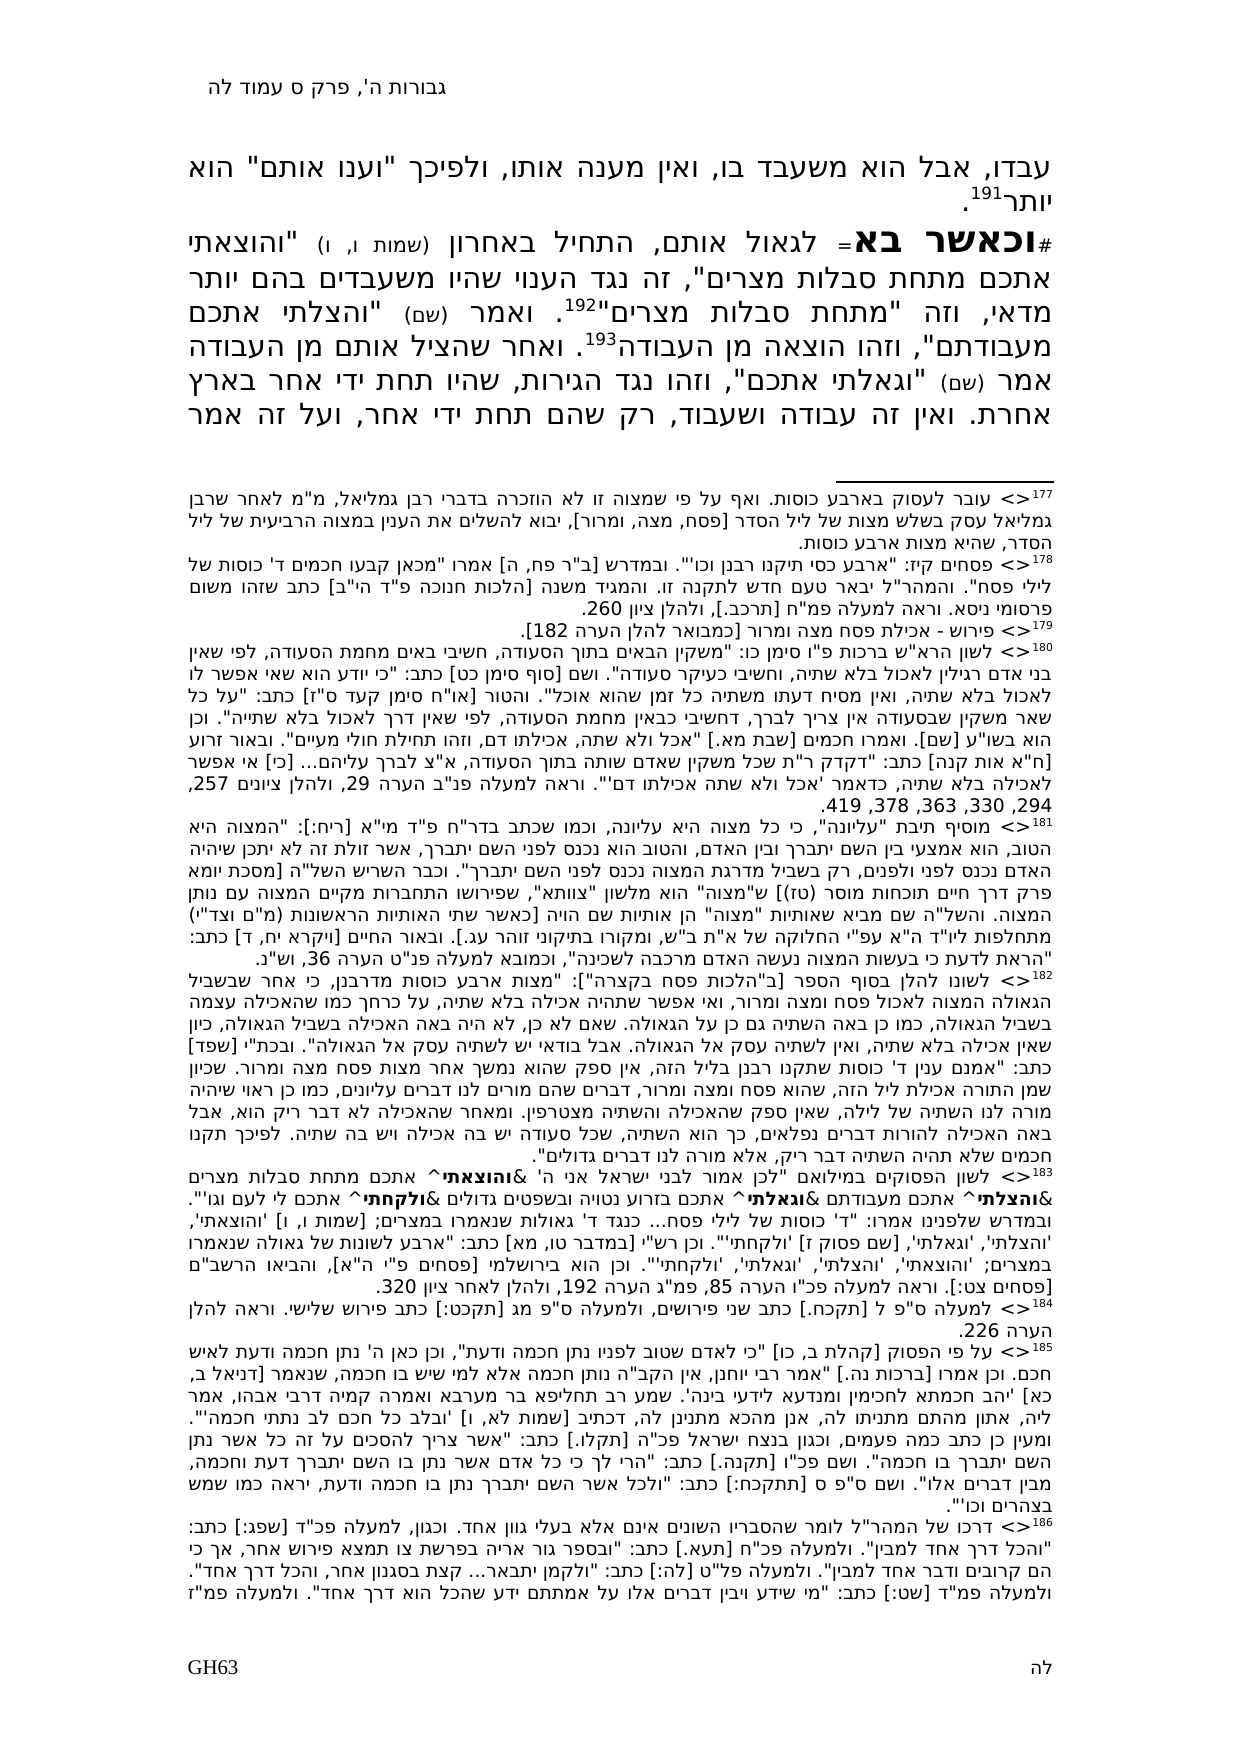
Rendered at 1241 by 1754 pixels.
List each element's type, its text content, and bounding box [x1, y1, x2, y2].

text #וכאשר בא= לגאול אותם, התחיל באחרון (שמות ו, ו) "והוצאתי אתכם מתחת סבלות מצרים", זה נגד הענוי שהיו משעבדים בהם יותר מדאי, וזה "מתחת סבלות מצרים". ואמר (שם) "והצלתי אתכם מעבודתם", וזהו הוצאה מן העבודה. ואחר שהציל אותם מן העבודה אמר (שם) "וגאלתי אתכם", וזהו נגד הגירות, שהיו תחת ידי אחר בארץ אחרת. ואין זה עבודה ושעבוד, רק שהם תחת ידי אחר, ועל זה אמר "וגאלתי אתכם בזרוע נטויה". ואחר כל זה שגאל אותם, אין זה רק הוצאה מרשות מצרים, אבל חסר עדיין להם החבור בהקב"ה, ועל זה אמר (שם פסוק ז) "ולקחתי אתכם לי לעם", שתהיו לי. כך פירשנו ארבע לשונות של גאולה. [187, 218, 1053, 431]
text #ומה שבארנו= באלו ארבע לשונות, כי מפני שנגזר על זרע אברהם שלשה דברים; "כי גר יהיה זרעך ועבדום וענו אותם ארבע מאות שנה וגו'" (בראשית טו, יג), הזכיר בהם שלשה דברים; גירות, עבודה, ועינוי. והם שלשה דברים, האחד יותר קשה מן השני; וזה כי הגירות בתוך ארץ נכריה, ואין להם כח, והם כפופים תחת אחרים, כמו הגר שיד אחר עליו, ומכל מקום אין משועבד לאחר. "ועבדום" הוא יותר מזה, שהוא משעבד בו. ומכל מקום השעבוד הזה כמו כמה עבדים משועבדים לאדוניהם, ואין דבר זה יוצא ממנהגו של עולם, שכמה עבדים יש. אבל הענוי הוא דבר יותר מכשעור, שאין האדון מענה את עבדו, אבל הוא משעבד בו, ואין מענה אותו, ולפיכך "וענו אותם" הוא יותר. [187, 150, 1053, 218]
